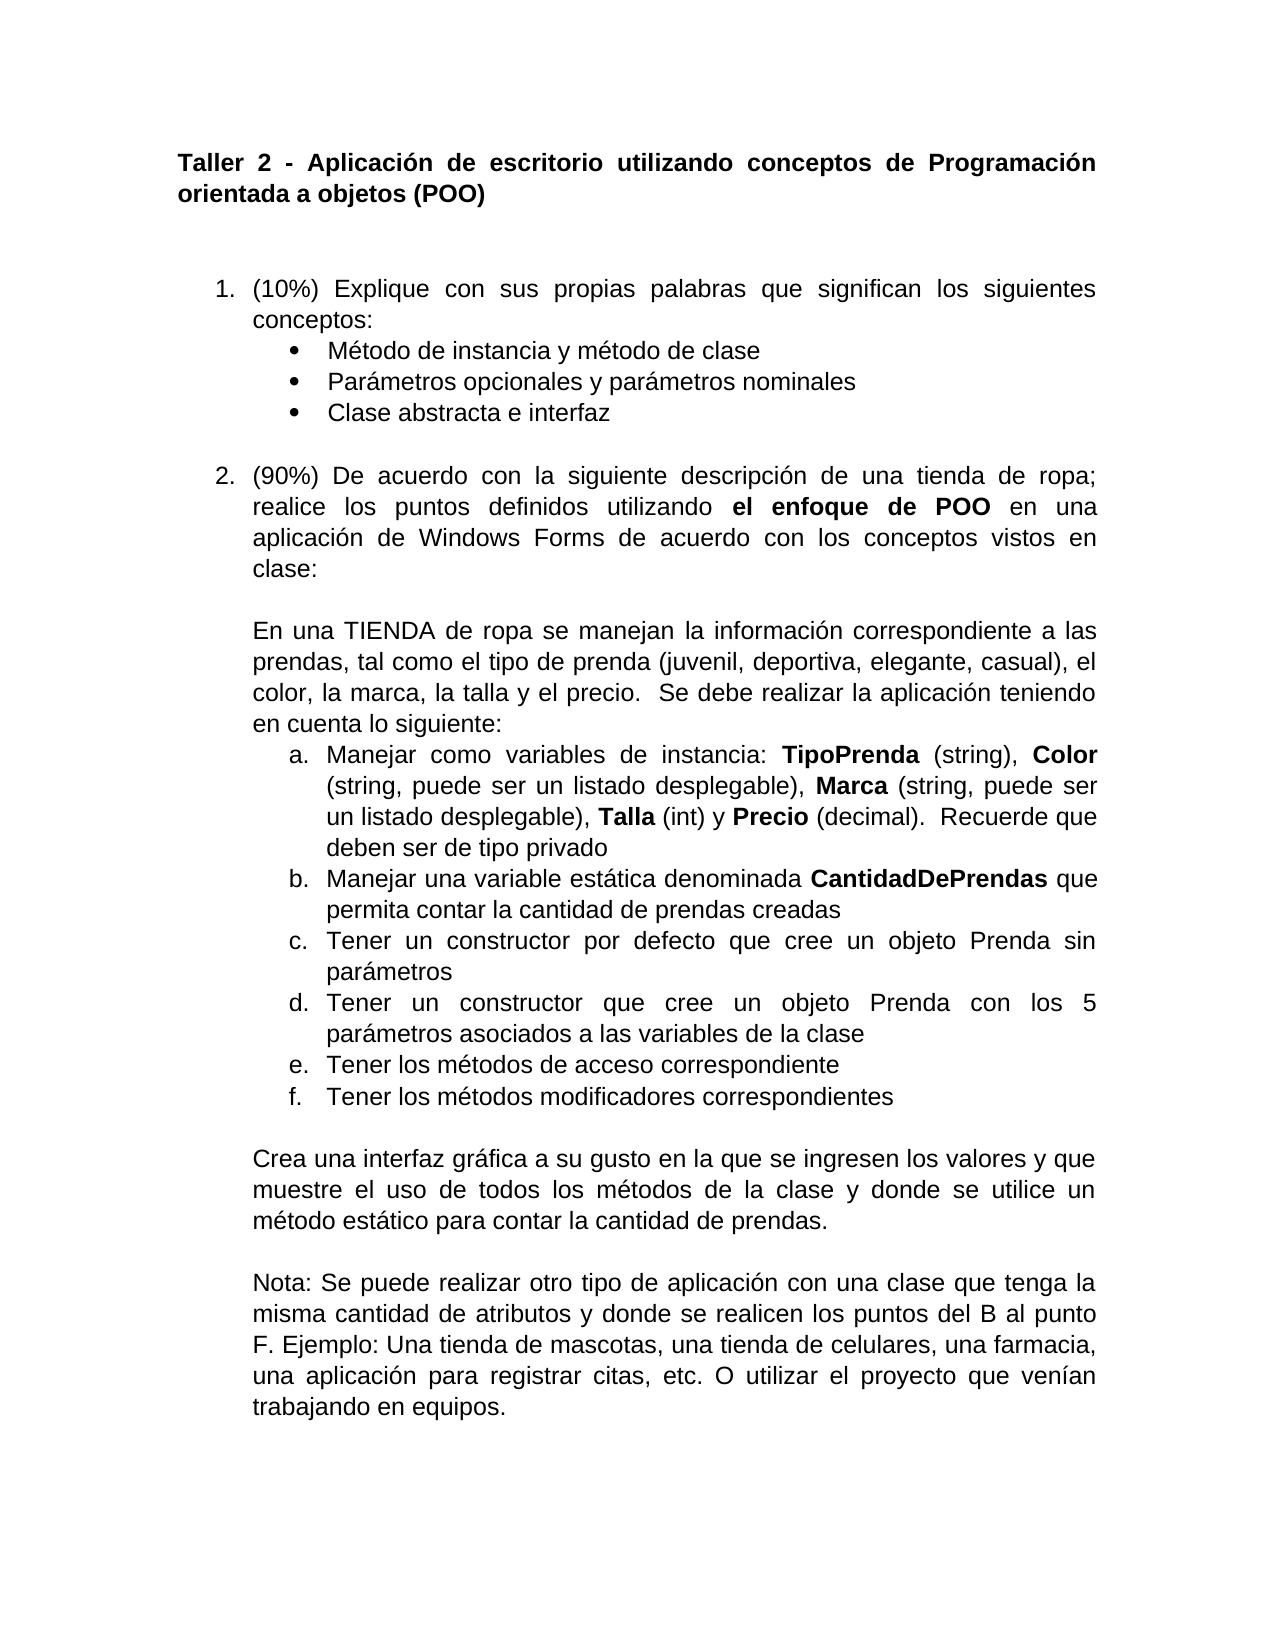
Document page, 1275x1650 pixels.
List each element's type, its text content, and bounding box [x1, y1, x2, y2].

list Parámetros opcionales y parámetros nominales [290, 367, 1098, 396]
list Tener un constructor por defecto que cree un objeto Prenda sin parámetros [288, 926, 1098, 986]
list En una TIENDA de ropa se manejan la información correspondiente a las prendas, tal como el tipo de prenda (juvenil, deportiva, elegante, casual), el color, la marca, la talla y el precio. Se debe realizar la aplicación teniendo en cuenta lo siguiente: [252, 616, 1098, 738]
list Tener los métodos modificadores correspondientes [288, 1081, 1098, 1110]
list (10%) Explique con sus propias palabras que significan los siguientes conceptos: [215, 274, 1098, 334]
list Tener los métodos de acceso correspondiente [288, 1050, 1098, 1079]
text Taller 2 - Aplicación de escritorio utilizando conceptos de Programación orientada a objetos (POO) [177, 148, 1098, 207]
list Crea una interfaz gráfica a su gusto en la que se ingresen los valores y que muestre el uso de todos los métodos de la clase y donde se utilice un método estático para contar la cantidad de prendas. [252, 1143, 1098, 1234]
list (90%) De acuerdo con la siguiente descripción de una tienda de ropa; realice los puntos definidos utilizando el enfoque de POO en una aplicación de Windows Forms de acuerdo con los conceptos vistos en clase: [215, 461, 1098, 582]
list Nota: Se puede realizar otro tipo de aplicación con una clase que tenga la misma cantidad de atributos y donde se realicen los puntos del B al punto F. Ejemplo: Una tienda de mascotas, una tienda de celulares, una farmacia, una aplicación para registrar citas, etc. O utilizar el proyecto que venían trabajando en equipos. [252, 1268, 1098, 1421]
list Manejar como variables de instancia: TipoPrenda (string), Color (string, puede ser un listado desplegable), Marca (string, puede ser un listado desplegable), Talla (int) y Precio (decimal). Recuerde que deben ser de tipo privado [288, 740, 1098, 862]
list Clase abstracta e interfaz [290, 398, 1098, 427]
list Método de instancia y método de clase [290, 336, 1098, 365]
list Tener un constructor que cree un objeto Prenda con los 5 parámetros asociados a las variables de la clase [288, 988, 1098, 1048]
list Manejar una variable estática denominada CantidadDePrendas que permita contar la cantidad de prendas creadas [288, 864, 1098, 924]
